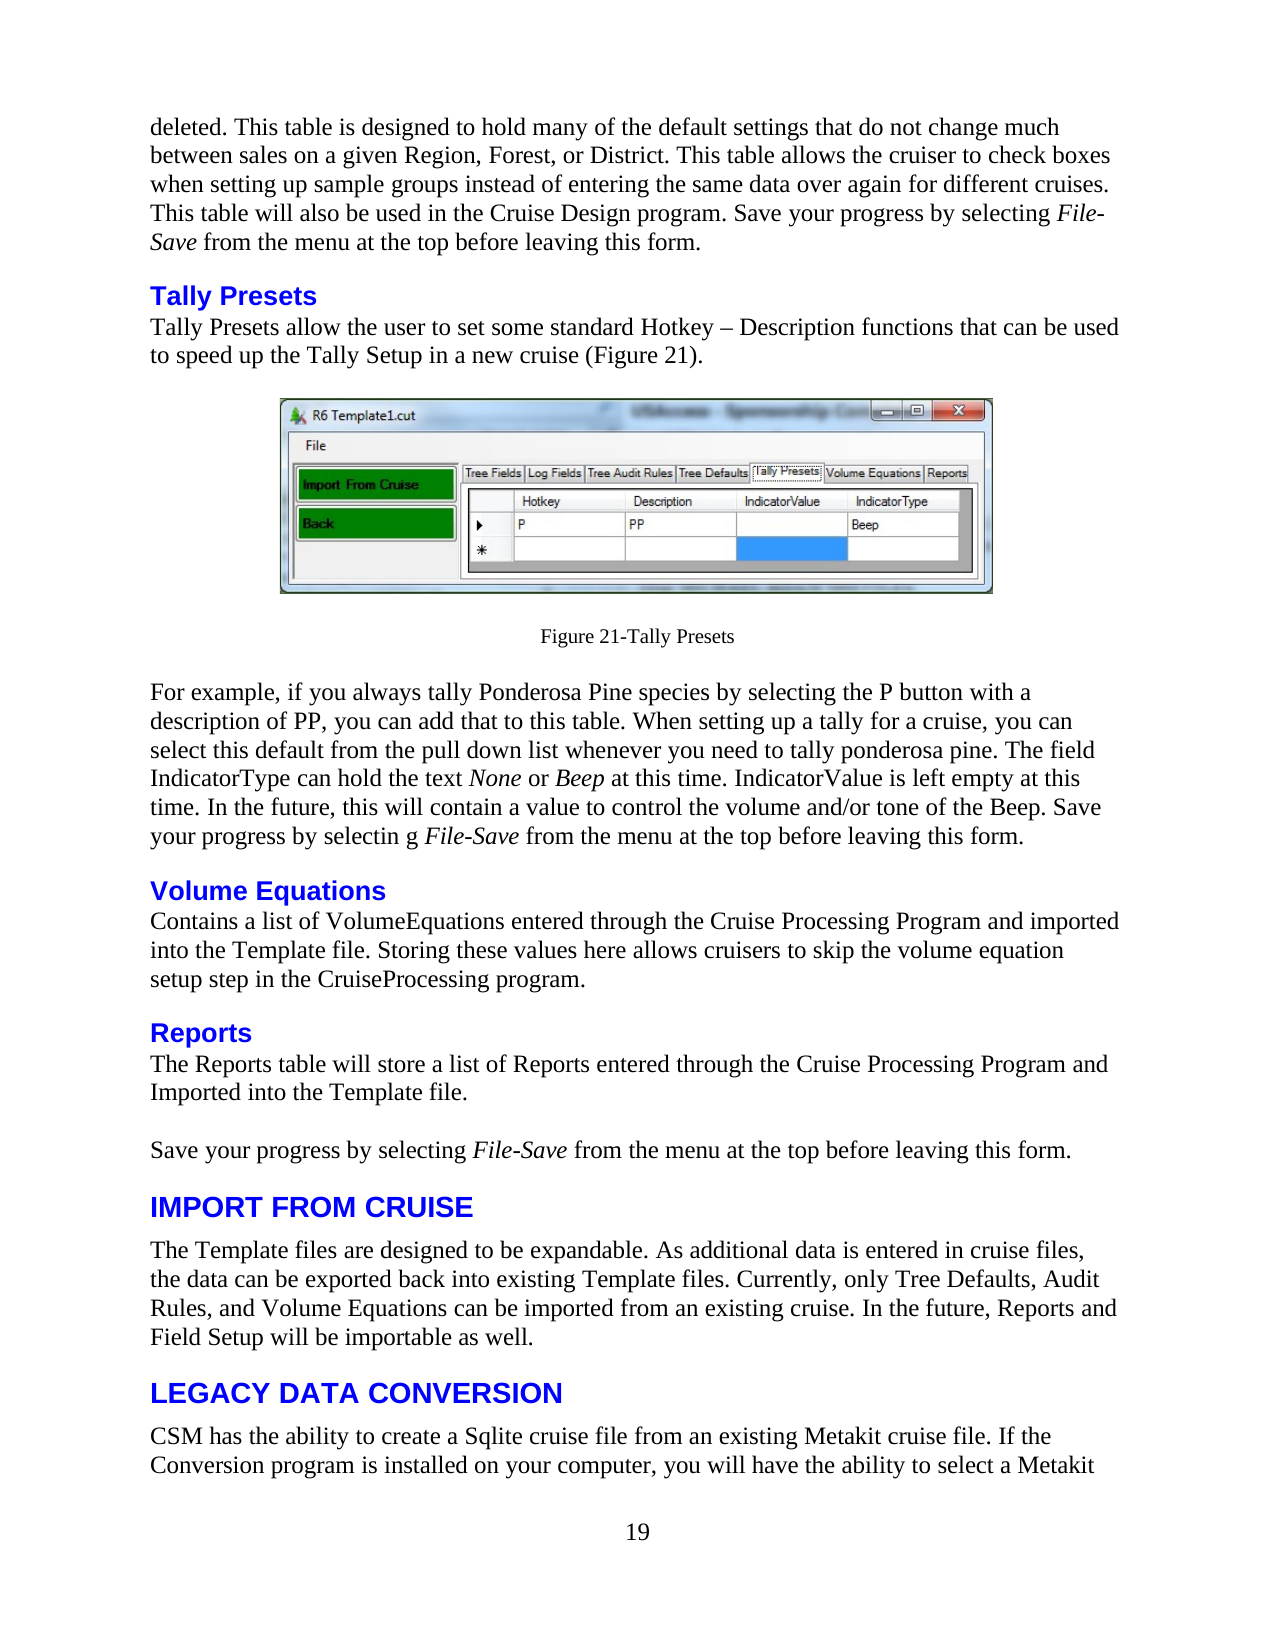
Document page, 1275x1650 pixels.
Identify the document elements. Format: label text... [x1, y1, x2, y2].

text deleted. This table is designed to hold many of the default settings that do not change much between sales on a given Region, Forest, or District. This table allows the cruiser to check boxes when setting up sample groups instead of entering the same data over again for different cruises. This table will also be used in the Cruise Design program. Save your progress by selecting File- Save from the menu at the top before leaving this form. [150, 112, 1128, 255]
text The Template files are designed to be expandable. As additional data is entered in cruise files, the data can be exported back into existing Template files. Currently, only Tree Defaults, Audit Rules, and Volume Equations can be imported from an existing cruise. In the future, Reports and Field Setup will be importable as well. [150, 1235, 1121, 1350]
text CSM has the ability to create a Sqlite cruise file from an existing Metakit cruise file. If the Conversion program is installed on your computer, you will have the ability to select a Metakit [150, 1421, 1121, 1479]
text Tally Presets [150, 281, 1135, 312]
subtitle IMPORT FROM CRUISE [150, 1190, 1135, 1223]
text Save your progress by selecting File-Save from the menu at the top before leaving this form. [150, 1136, 1135, 1164]
text Figure 21-Tally Presets [402, 624, 873, 648]
text For example, if you always tally Ponderosa Pine species by selecting the P button with a description of PP, you can add that to this table. When setting up a tally for a cruise, you can select this default from the pull down list whenever you need to tally ponderosa pine. The field IndicatorType can hold the text None or Beep at this time. IndicatorValue is left empty at this time. In the future, this will contain a value to control the volume and/or tone of the Beep. Save your progress by selectin g File-Save from the menu at the top before leaving this form. [150, 677, 1121, 850]
text Volume Equations [150, 875, 1135, 906]
picture [279, 398, 993, 594]
text Reports [150, 1018, 1135, 1049]
text Contains a list of VolumeEquations entered through the Cruise Processing Program and imported into the Template file. Storing these values here allows cruisers to skip the volume equation setup step in the CruiseProcessing program. [150, 906, 1121, 992]
subtitle LEGACY DATA CONVERSION [150, 1376, 1135, 1409]
text Tally Presets allow the user to set some standard Hotkey – Description functions that can be used to speed up the Tally Setup in a new cruise (Figure 21). [150, 312, 1121, 369]
text The Reports table will store a list of Reports entered through the Cruise Processing Program and Imported into the Template file. [150, 1049, 1121, 1106]
